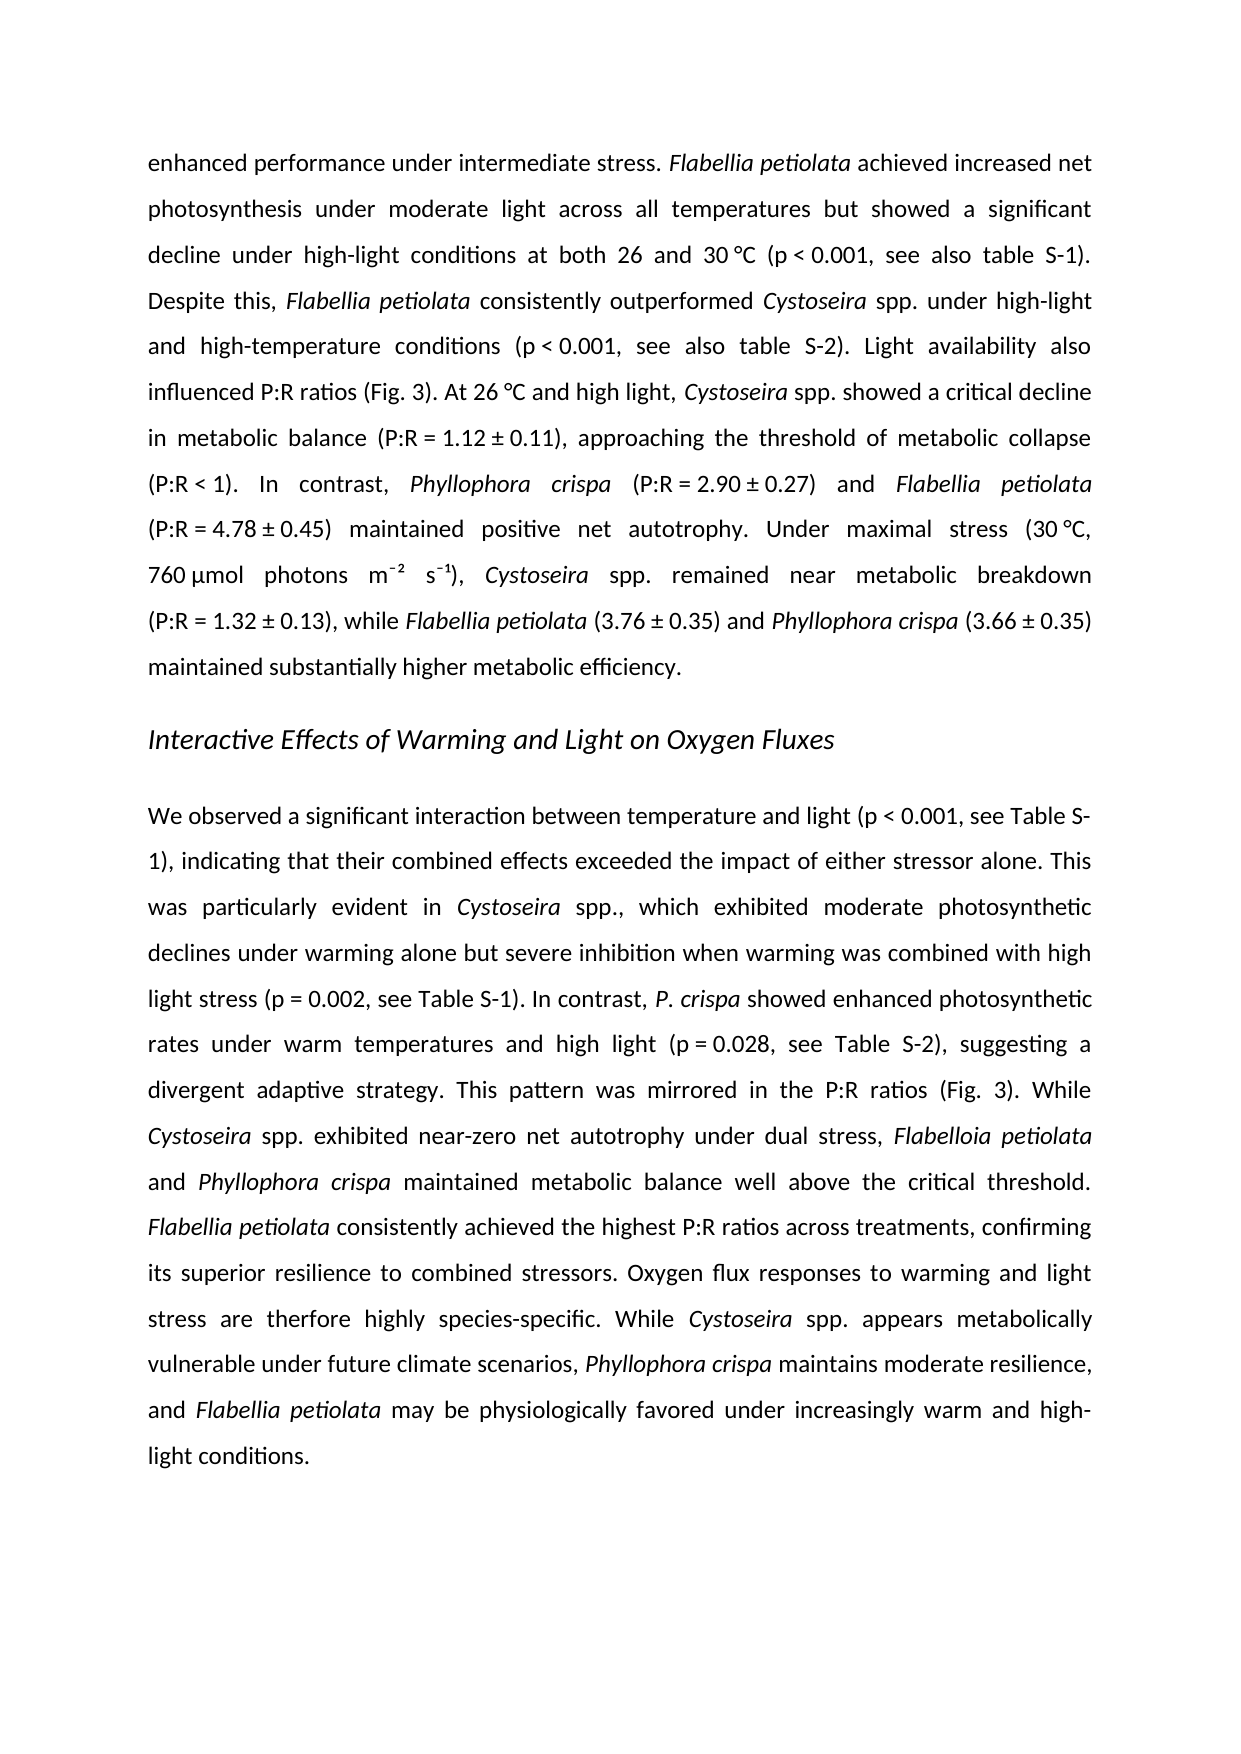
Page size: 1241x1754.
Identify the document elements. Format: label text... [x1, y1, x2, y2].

text Interactive Effects of Warming and Light on Oxygen Fluxes [148, 721, 1093, 757]
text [148, 148, 1093, 681]
text We observed a significant interaction between temperature and light (p < 0.001, see Table S-1), indicating that their combined effects exceeded the impact of either stressor alone. This was particularly evident in Cystoseira spp., which exhibited moderate photosynthetic declines under warming alone but severe inhibition when warming was combined with high light stress (p = 0.002, see Table S-1). In contrast, P. crispa showed enhanced photosynthetic rates under warm temperatures and high light (p = 0.028, see Table S-2), suggesting a divergent adaptive strategy. This pattern was mirrored in the P:R ratios (Fig. 3). While Cystoseira spp. exhibited near-zero net autotrophy under dual stress, Flabelloia petiolata and Phyllophora crispa maintained metabolic balance well above the critical threshold. Flabellia petiolata consistently achieved the highest P:R ratios across treatments, confirming its superior resilience to combined stressors. Oxygen flux responses to warming and light stress are therfore highly species-specific. While Cystoseira spp. appears metabolically vulnerable under future climate scenarios, Phyllophora crispa maintains moderate resilience, and Flabellia petiolata may be physiologically favored under increasingly warm and high-light conditions. [148, 800, 1093, 1471]
